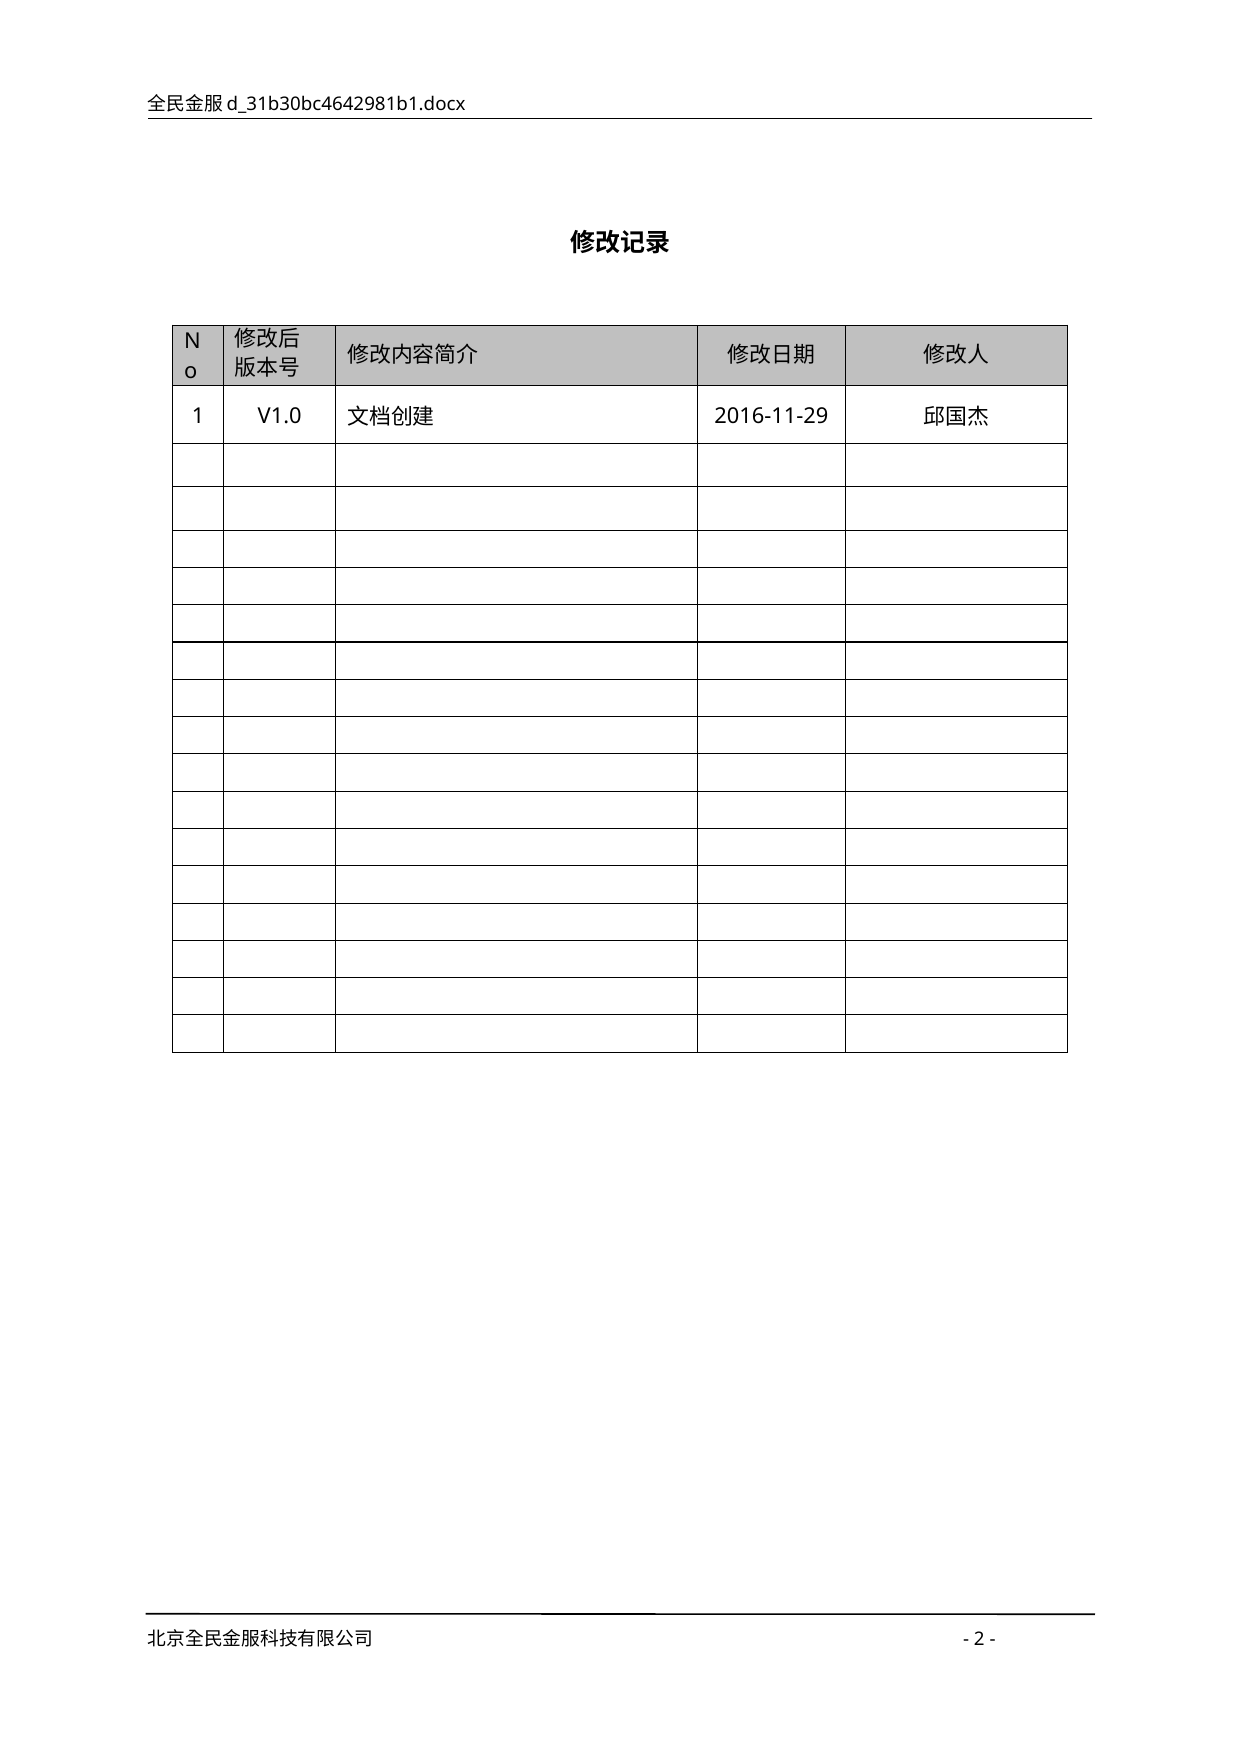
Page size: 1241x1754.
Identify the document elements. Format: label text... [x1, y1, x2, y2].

table_cell [698, 568, 845, 604]
table_cell [173, 1015, 223, 1052]
table_cell [698, 531, 845, 567]
table_cell [698, 941, 845, 977]
table_cell [173, 605, 223, 641]
table_header 修改后 版本号 [224, 326, 335, 385]
table_cell [224, 792, 335, 828]
table_cell [846, 941, 1067, 977]
table_cell [846, 568, 1067, 604]
table_cell [846, 904, 1067, 940]
table_cell [173, 754, 223, 791]
table_cell [173, 904, 223, 940]
table_cell [846, 605, 1067, 641]
table_cell [336, 941, 697, 977]
table_cell [336, 531, 697, 567]
table_cell [698, 643, 845, 679]
table_cell [336, 487, 697, 529]
table_cell [698, 866, 845, 902]
table_cell [224, 717, 335, 753]
table_cell [173, 568, 223, 604]
table_cell [336, 1015, 697, 1052]
table_cell [173, 444, 223, 486]
table_cell [336, 866, 697, 902]
table_cell [698, 754, 845, 791]
table_cell [224, 754, 335, 791]
table_cell [846, 487, 1067, 529]
table_cell [336, 643, 697, 679]
table_cell V1.0 [224, 386, 335, 443]
table_cell [224, 605, 335, 641]
table_cell [698, 792, 845, 828]
table_cell [336, 829, 697, 865]
table_cell [846, 1015, 1067, 1052]
table_cell [173, 941, 223, 977]
table_cell [336, 904, 697, 940]
table_cell [698, 717, 845, 753]
table_cell [224, 568, 335, 604]
table_cell [224, 680, 335, 716]
table_cell [846, 866, 1067, 902]
table_cell [698, 829, 845, 865]
table_cell [224, 904, 335, 940]
table_cell [846, 643, 1067, 679]
table_cell [173, 531, 223, 567]
table_cell [336, 792, 697, 828]
table_cell [846, 829, 1067, 865]
table_cell [224, 643, 335, 679]
table_cell [698, 1015, 845, 1052]
table_cell [224, 866, 335, 902]
table_cell [698, 904, 845, 940]
table_cell [336, 717, 697, 753]
table_cell [224, 531, 335, 567]
table_cell [224, 1015, 335, 1052]
table_cell [846, 531, 1067, 567]
table_cell [336, 978, 697, 1014]
table_cell [173, 680, 223, 716]
table_cell [173, 643, 223, 679]
table_cell [698, 444, 845, 486]
table_cell 1 [173, 386, 223, 443]
table_cell [336, 444, 697, 486]
table_cell 邱国杰 [846, 386, 1067, 443]
table_cell [224, 444, 335, 486]
table_cell [846, 978, 1067, 1014]
table_header 修改日期 [698, 326, 845, 385]
table_cell [224, 829, 335, 865]
table_cell [846, 680, 1067, 716]
table_cell [698, 487, 845, 529]
table_cell [173, 717, 223, 753]
table_header 修改内容简介 [336, 326, 697, 385]
table_cell [224, 941, 335, 977]
table_header 修改人 [846, 326, 1067, 385]
table_cell [173, 487, 223, 529]
table_cell [846, 717, 1067, 753]
table_cell [173, 866, 223, 902]
table_cell [846, 754, 1067, 791]
table_cell [336, 605, 697, 641]
table_cell [173, 978, 223, 1014]
table_cell [336, 680, 697, 716]
table_cell [224, 487, 335, 529]
text 修改记录 [148, 227, 1092, 259]
table_header No [173, 326, 223, 385]
table_cell [173, 792, 223, 828]
table_cell [698, 605, 845, 641]
table_cell [846, 444, 1067, 486]
table_cell [846, 792, 1067, 828]
table_cell [336, 754, 697, 791]
table_cell 文档创建 [336, 386, 697, 443]
table_cell [224, 978, 335, 1014]
table_cell [336, 568, 697, 604]
table_cell 2016-11-29 [698, 386, 845, 443]
table_cell [698, 680, 845, 716]
table_cell [173, 829, 223, 865]
table_cell [698, 978, 845, 1014]
